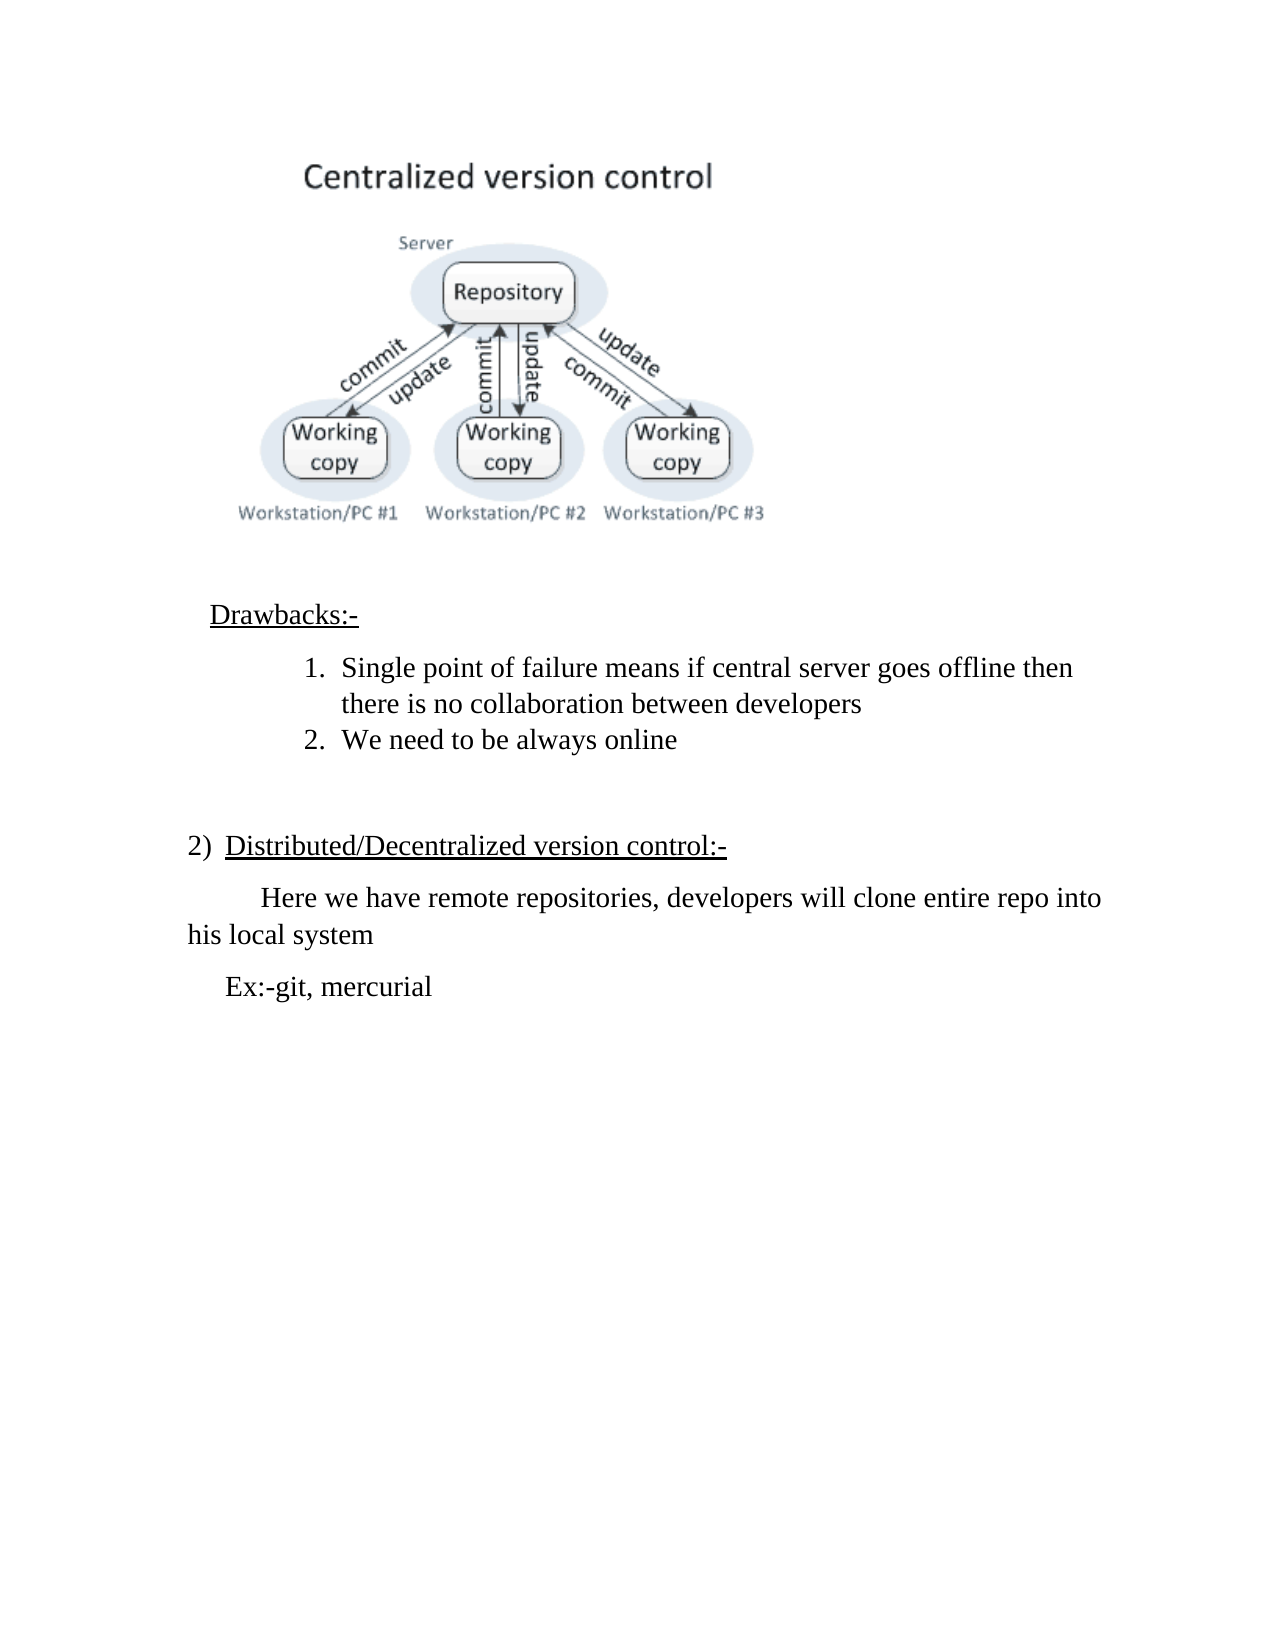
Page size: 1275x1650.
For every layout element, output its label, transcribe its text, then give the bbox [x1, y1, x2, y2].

picture [238, 150, 765, 525]
list We need to be always online [304, 722, 1125, 756]
list Single point of failure means if central server goes offline then there is no collaboration between developers [304, 650, 1125, 719]
list Distributed/Decentralized version control:- [187, 828, 1125, 861]
list Ex:-git, mercurial [225, 969, 1125, 1003]
text Here we have remote repositories, developers will clone entire repo into his local system [187, 881, 1125, 950]
text Drawbacks:- [187, 597, 1125, 631]
